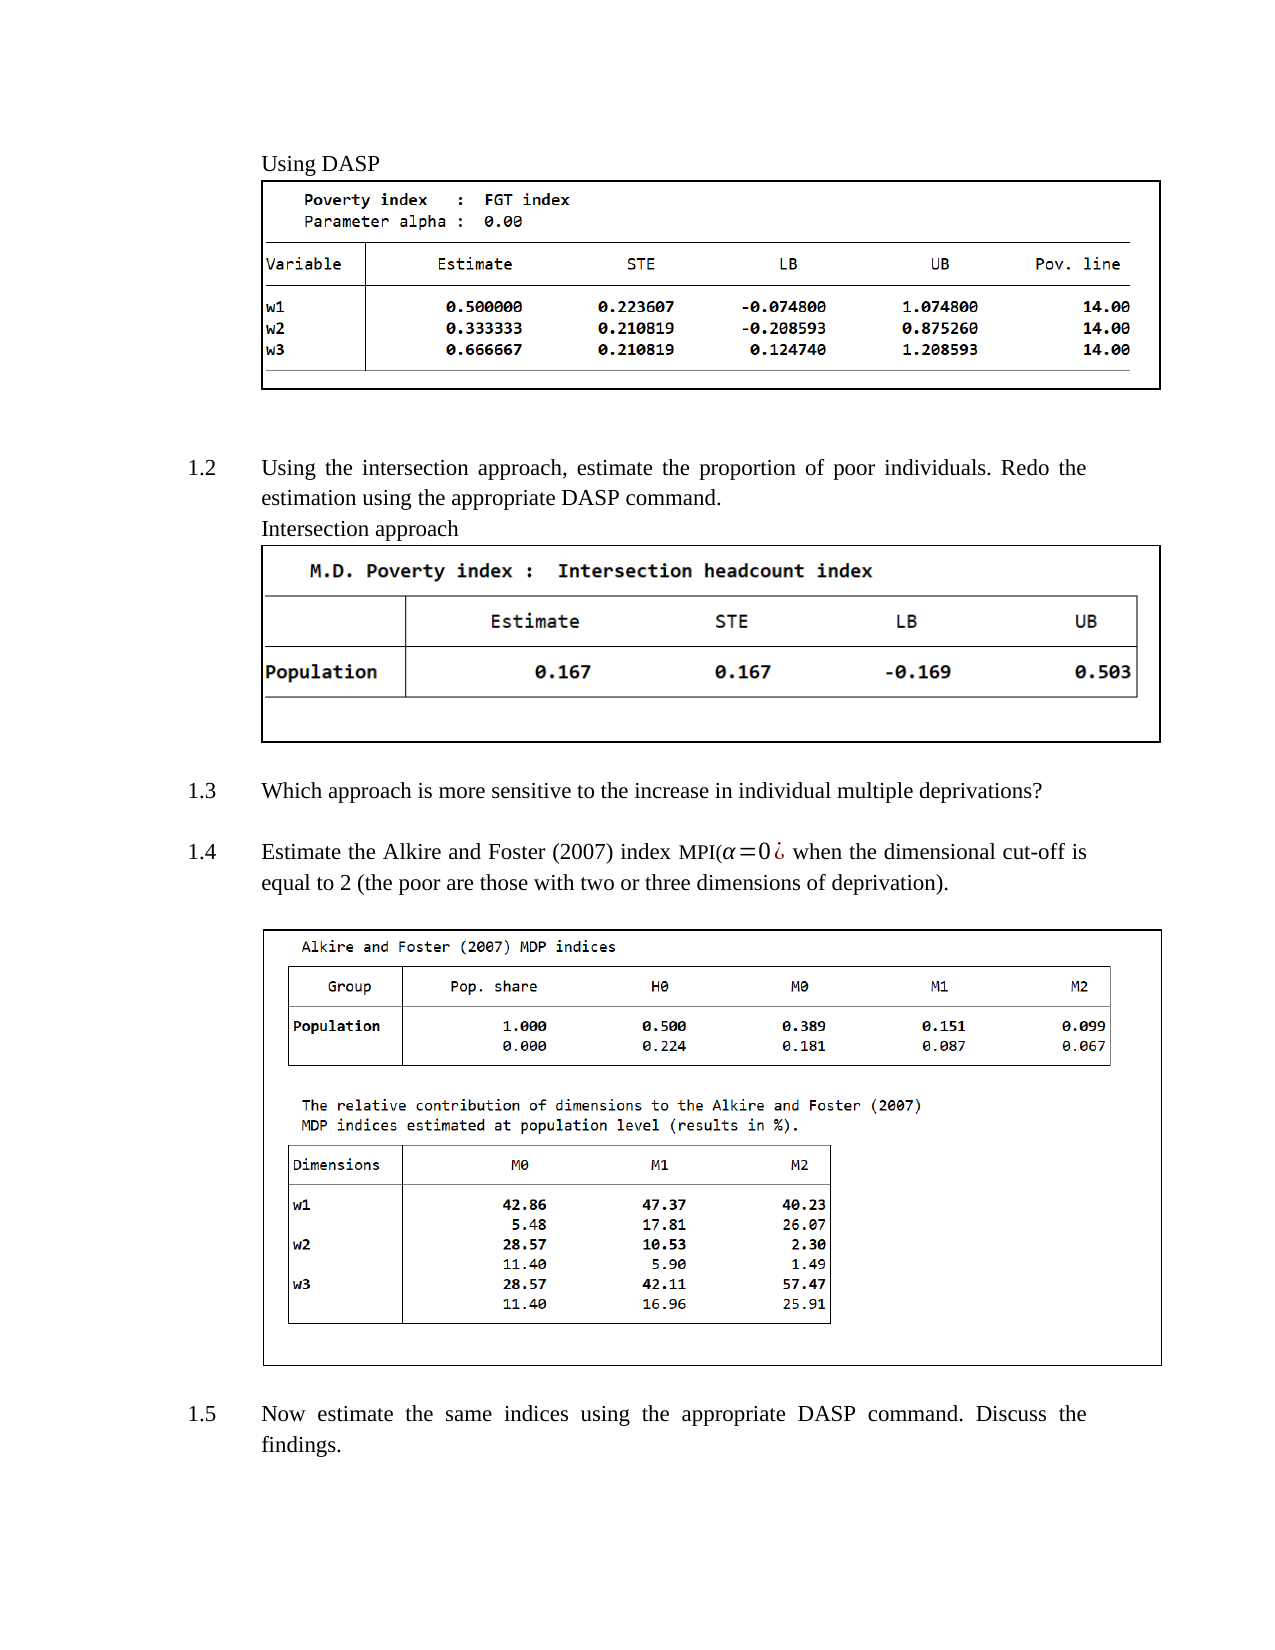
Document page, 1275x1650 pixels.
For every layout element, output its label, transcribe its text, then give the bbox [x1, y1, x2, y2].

list Using DASP [261, 150, 1087, 176]
list Now estimate the same indices using the appropriate DASP command. Discuss the findings. [187, 1401, 1087, 1457]
picture [264, 931, 1161, 1365]
list Intersection approach [261, 514, 1087, 541]
picture [263, 546, 1159, 741]
list Using the intersection approach, estimate the proportion of poor individuals. Redo the estimation using the appropriate DASP command. [187, 454, 1087, 511]
list Estimate the Alkire and Foster (2007) index MPI( when the dimensional cut-off is equal to 2 (the poor are those with two or three dimensions of deprivation). [187, 837, 1087, 895]
list Which approach is more sensitive to the increase in individual multiple deprivations? [187, 777, 1087, 803]
picture [263, 182, 1159, 388]
